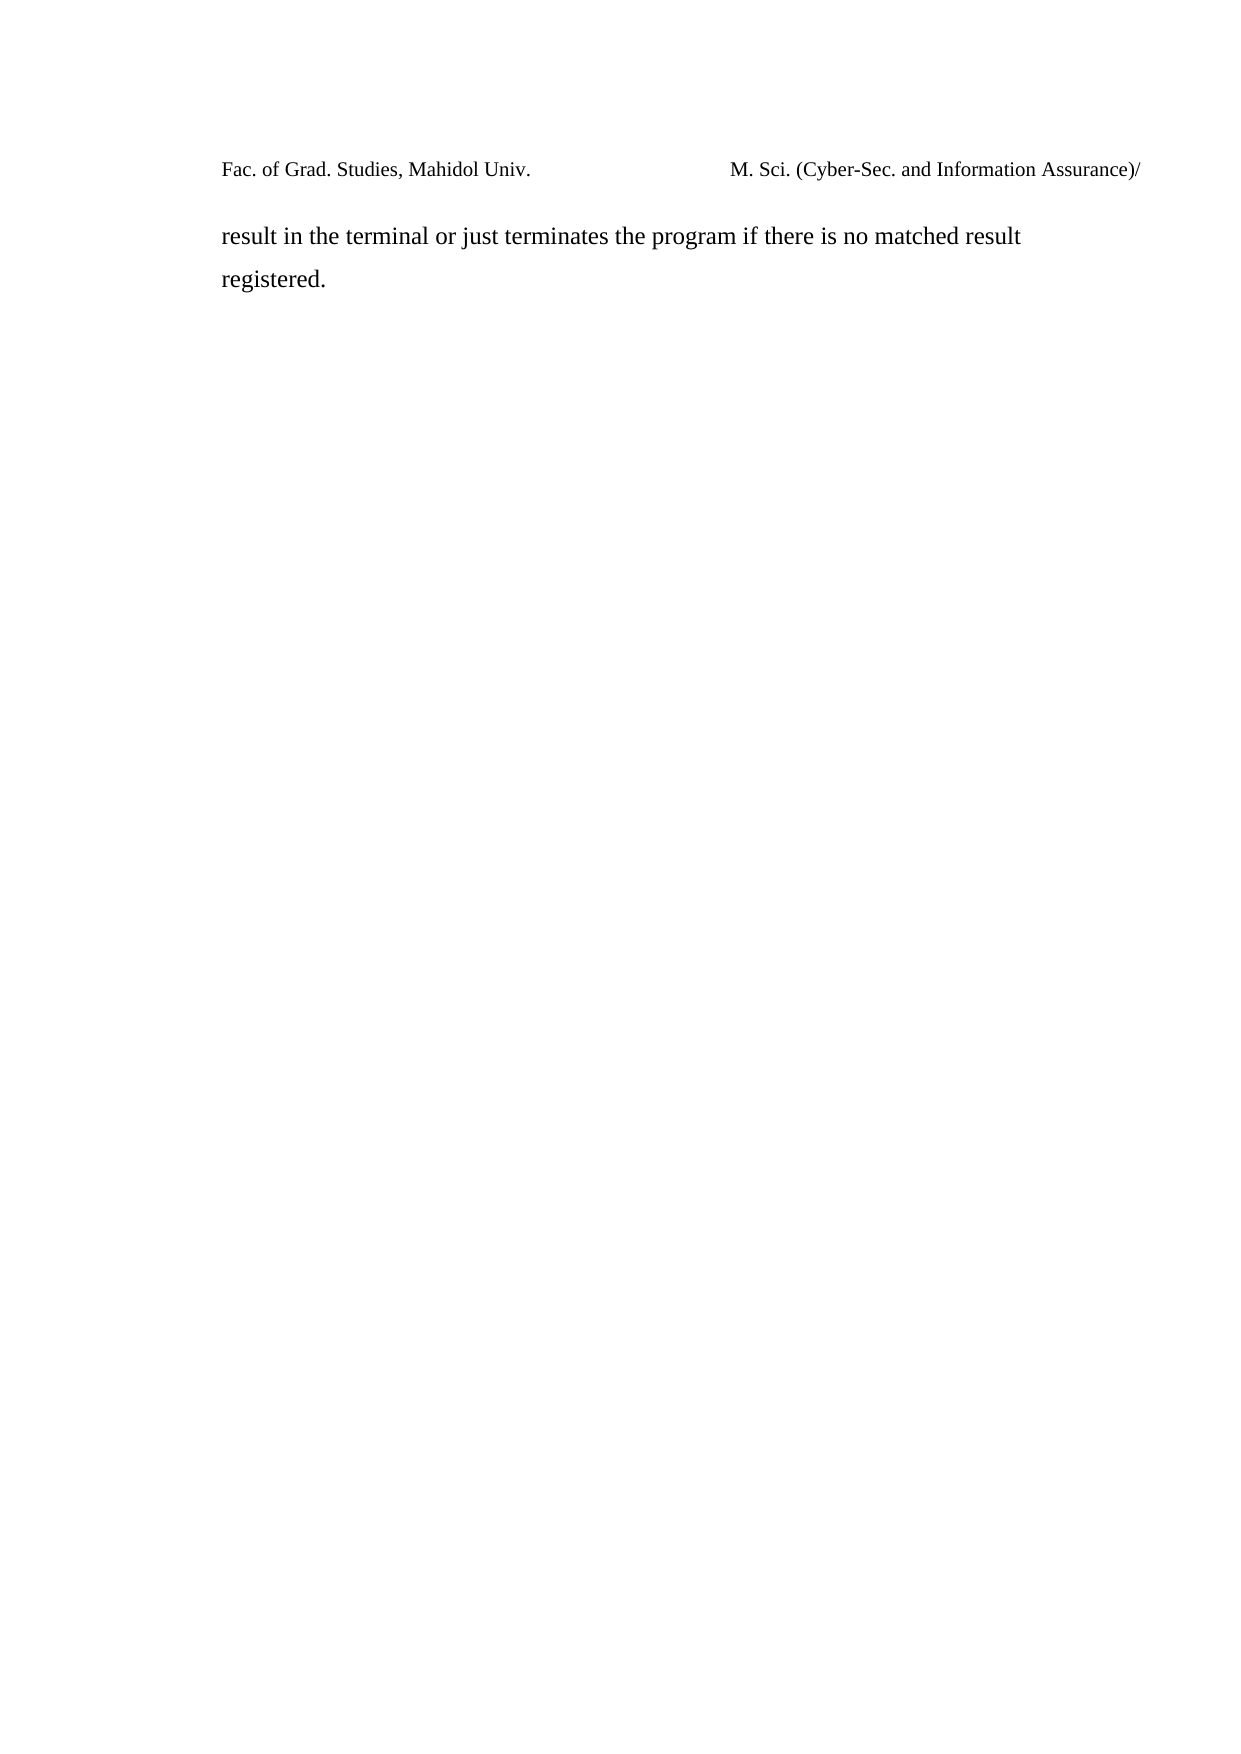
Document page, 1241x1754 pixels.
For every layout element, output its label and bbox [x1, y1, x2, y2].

text [221, 221, 1092, 293]
